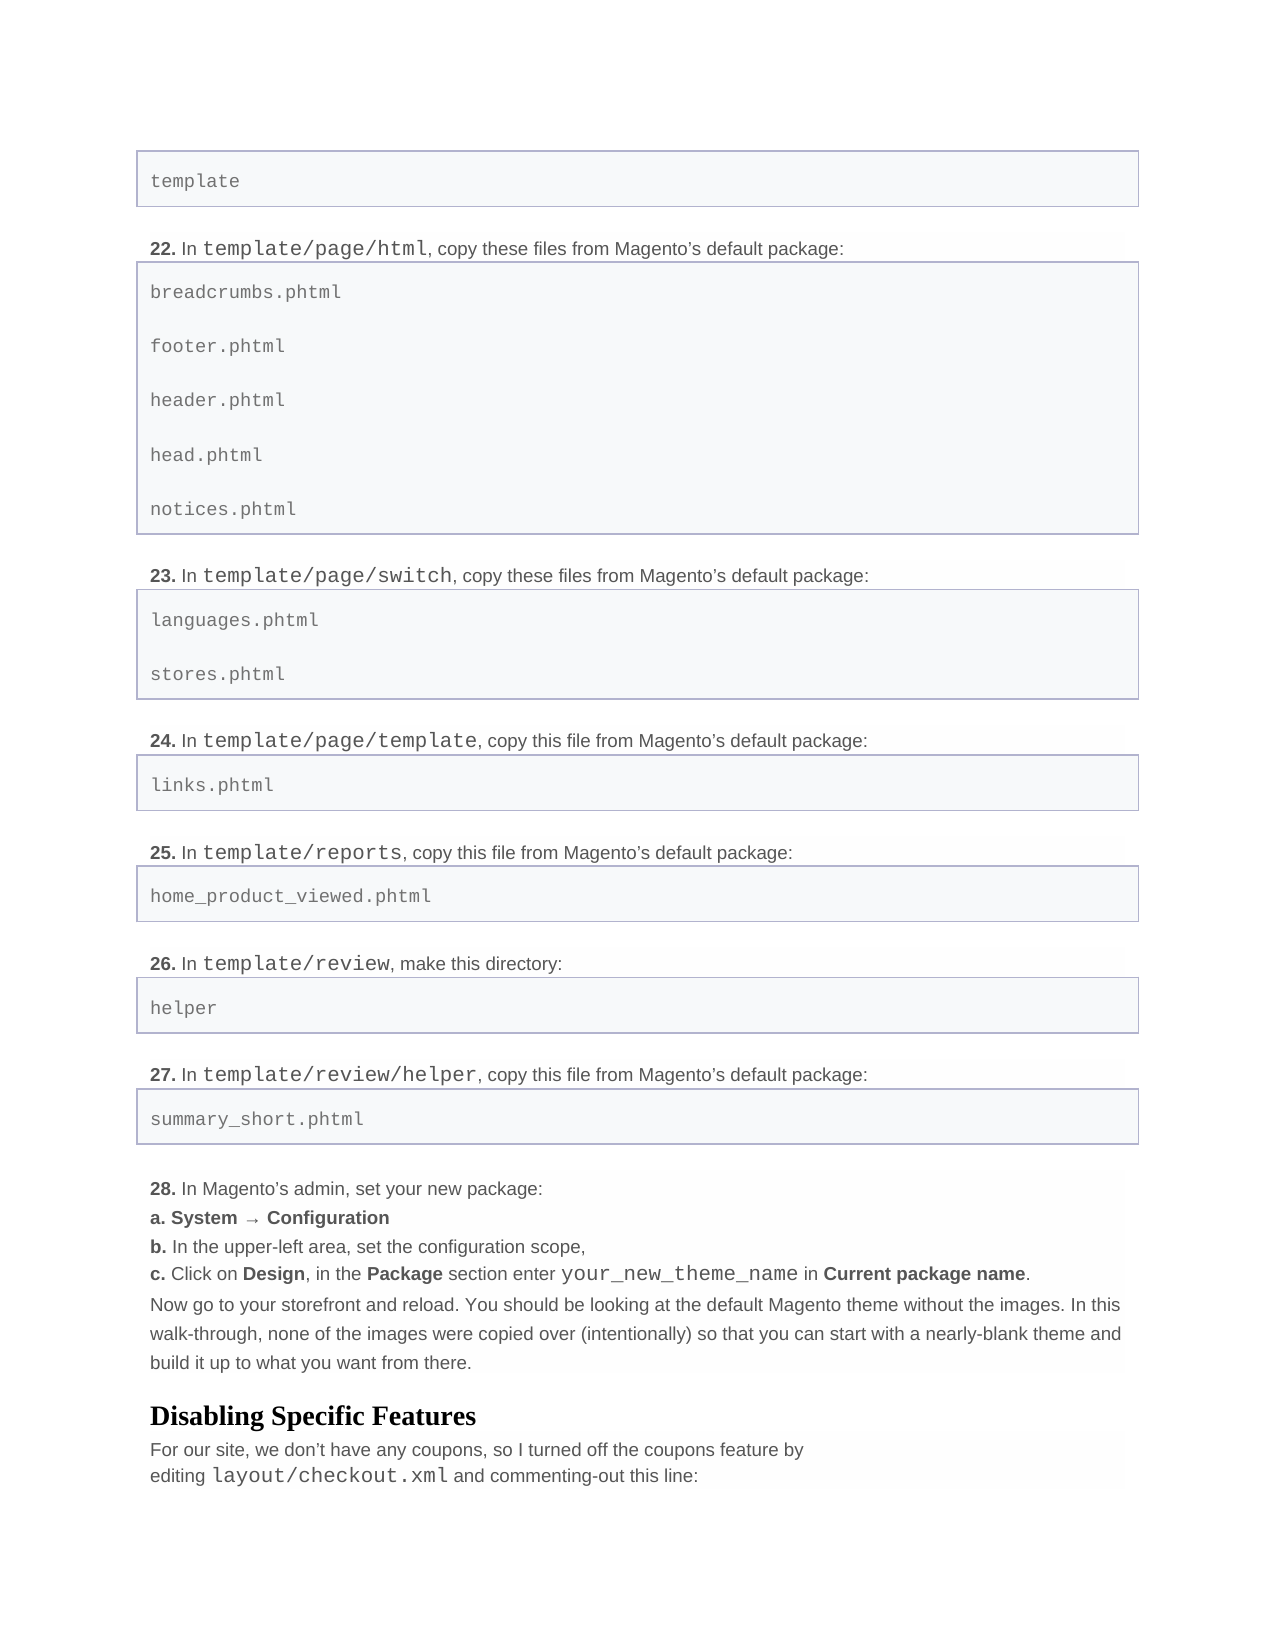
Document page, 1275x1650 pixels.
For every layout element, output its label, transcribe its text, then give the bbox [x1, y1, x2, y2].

text notices.phtml [138, 477, 1138, 533]
text header.phtml [138, 369, 1138, 412]
text b. In the upper-left area, set the configuration scope, [150, 1228, 1125, 1257]
table_header Disabling Specific Features [150, 1399, 1197, 1431]
text For our site, we don’t have any coupons, so I turned off the coupons feature by editing layout/checkout.xml and commenting-out this line: [150, 1431, 1125, 1489]
text head.phtml [138, 423, 1138, 467]
text 22. In template/page/html, copy these files from Magento’s default package: [150, 232, 1125, 261]
text 24. In template/page/template, copy this file from Magento’s default package: [150, 725, 1125, 754]
text links.phtml [138, 756, 1138, 810]
text 25. In template/reports, copy this file from Magento’s default package: [150, 836, 1125, 865]
text 23. In template/page/switch, copy these files from Magento’s default package: [150, 560, 1125, 589]
text 27. In template/review/helper, copy this file from Magento’s default package: [150, 1059, 1125, 1088]
text a. System → Configuration [150, 1199, 1125, 1228]
text breadcrumbs.phtml [138, 263, 1138, 304]
text summary_short.phtml [138, 1090, 1138, 1143]
text 26. In template/review, make this directory: [150, 947, 1125, 977]
text languages.phtml [138, 590, 1138, 632]
text 28. In Magento’s admin, set your new package: [150, 1170, 1125, 1199]
text Now go to your storefront and reload. You should be looking at the default Magento theme without the images. In this walk-through, none of the images were copied over (intentionally) so that you can start with a nearly-blank theme and build it up to what you want from there. [150, 1286, 1125, 1373]
text c. Click on Design, in the Package section enter your_new_theme_name in Current package name. [150, 1257, 1125, 1286]
text home_product_viewed.phtml [138, 867, 1138, 921]
text template [138, 152, 1138, 206]
text footer.phtml [138, 315, 1138, 358]
text helper [138, 978, 1138, 1032]
text stores.phtml [138, 643, 1138, 698]
